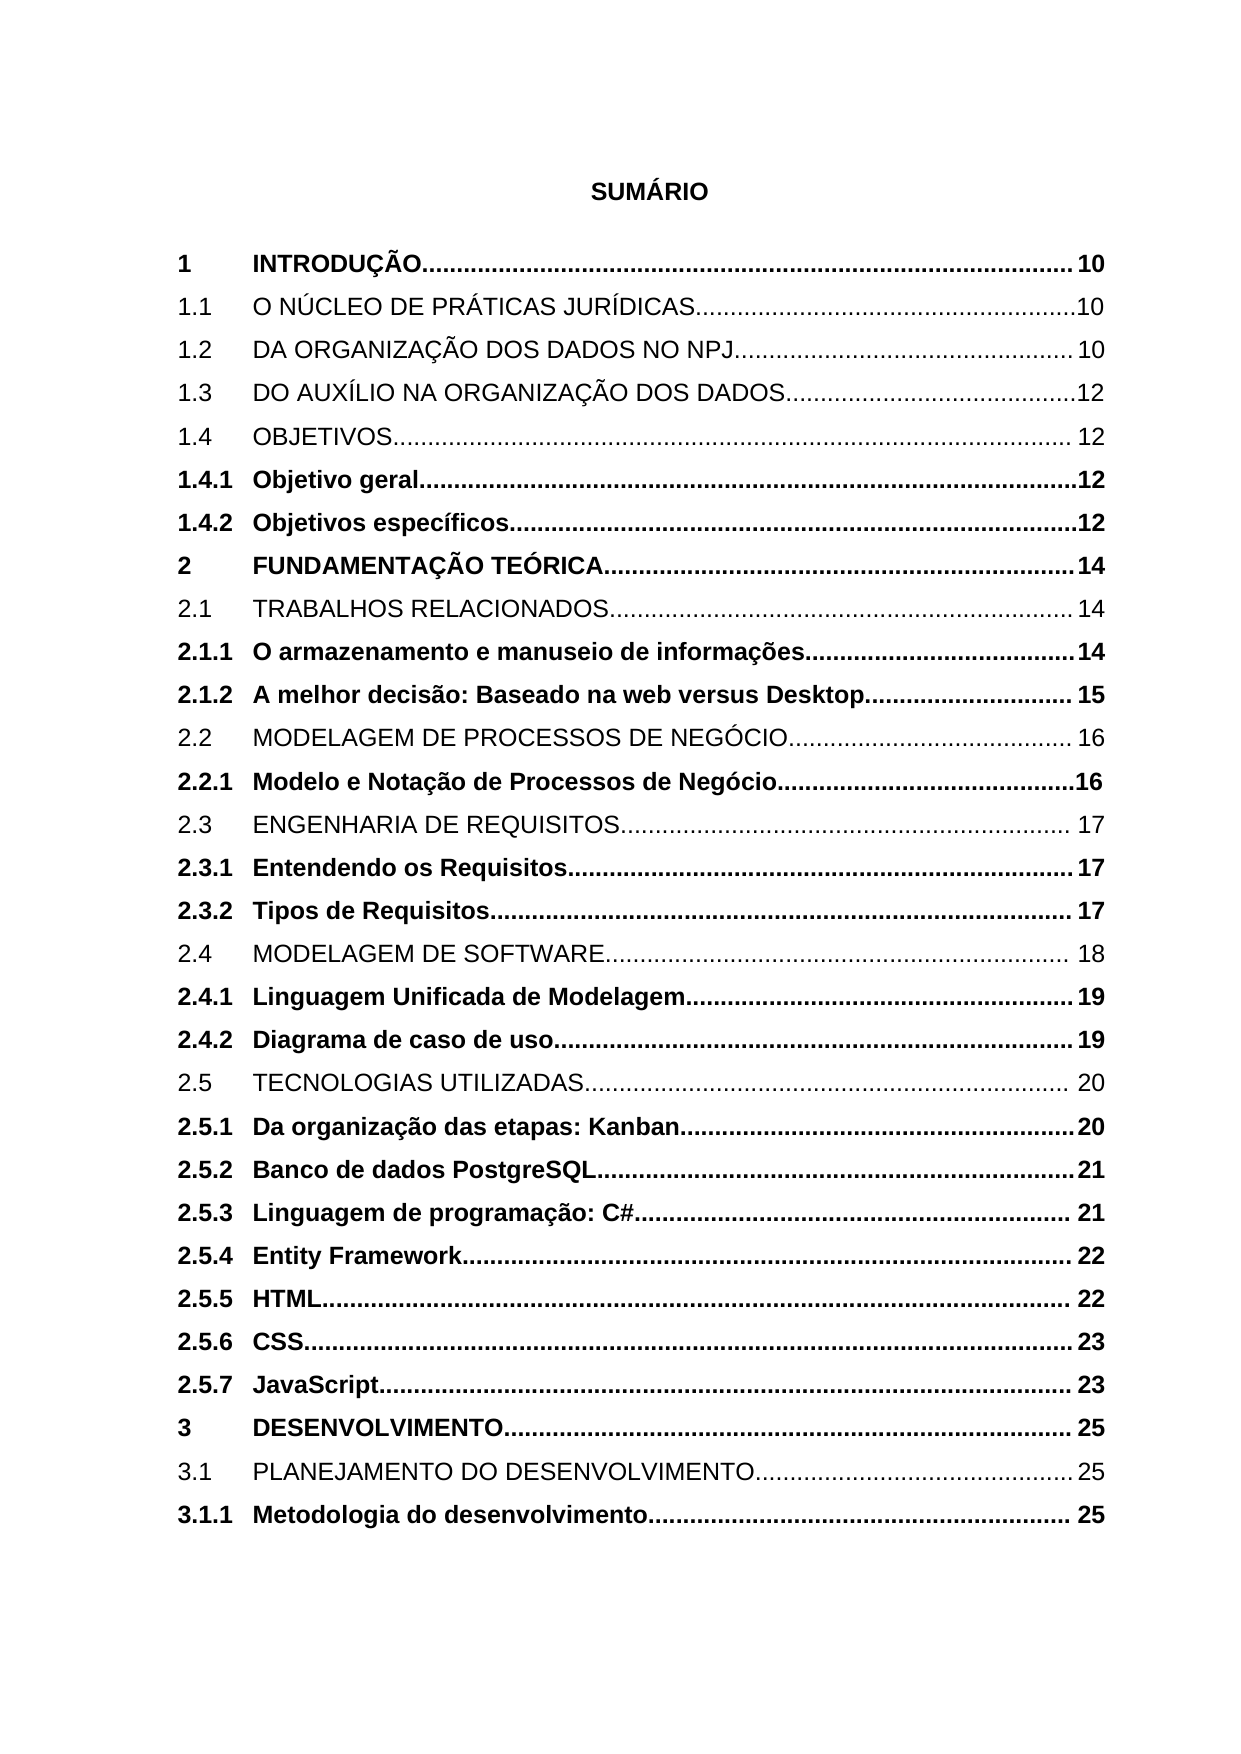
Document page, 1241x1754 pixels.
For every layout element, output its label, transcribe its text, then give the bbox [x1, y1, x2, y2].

text 2.5 TECNOLOGIAS UTILIZADAS...................................................................... 20 [177, 1068, 1122, 1097]
text 2.3.1 Entendendo os Requisitos......................................................................... 17 [177, 853, 1122, 882]
text 2.2.1 Modelo e Notação de Processos de Negócio...........................................16 [177, 767, 1122, 795]
text SUMÁRIO [177, 177, 1122, 206]
text 3.1 PLANEJAMENTO DO DESENVOLVIMENTO.............................................. 25 [177, 1457, 1122, 1485]
text 3.1.1 Metodologia do desenvolvimento............................................................. 25 [177, 1500, 1122, 1528]
text 2.4.2 Diagrama de caso de uso........................................................................... 19 [177, 1025, 1122, 1054]
text 2.5.6 CSS............................................................................................................... 23 [177, 1327, 1122, 1356]
text 1.4 OBJETIVOS.................................................................................................. 12 [177, 422, 1122, 450]
text 2.4 MODELAGEM DE SOFTWARE................................................................... 18 [177, 939, 1122, 968]
text 1.3 DO AUXÍLIO NA ORGANIZAÇÃO DOS DADOS..........................................12 [177, 378, 1122, 407]
text 1 INTRODUÇÃO.............................................................................................. 10 [177, 249, 1122, 278]
text 2 FUNDAMENTAÇÃO TEÓRICA.................................................................... 14 [177, 551, 1122, 580]
text 2.3 ENGENHARIA DE REQUISITOS................................................................. 17 [177, 810, 1122, 838]
text 2.1 TRABALHOS RELACIONADOS................................................................... 14 [177, 594, 1122, 623]
text 2.2 MODELAGEM DE PROCESSOS DE NEGÓCIO......................................... 16 [177, 723, 1122, 752]
text 2.3.2 Tipos de Requisitos.................................................................................... 17 [177, 896, 1122, 925]
text 1.1 O NÚCLEO DE PRÁTICAS JURÍDICAS.......................................................10 [177, 292, 1122, 321]
text 2.4.1 Linguagem Unificada de Modelagem........................................................ 19 [177, 982, 1122, 1011]
text 1.2 DA ORGANIZAÇÃO DOS DADOS NO NPJ................................................. 10 [177, 335, 1122, 364]
text 1.4.1 Objetivo geral...............................................................................................12 [177, 465, 1122, 493]
text 3 DESENVOLVIMENTO.................................................................................. 25 [177, 1413, 1122, 1442]
text 2.1.1 O armazenamento e manuseio de informações....................................... 14 [177, 637, 1122, 666]
text 2.5.4 Entity Framework........................................................................................ 22 [177, 1241, 1122, 1270]
text 1.4.2 Objetivos específicos..................................................................................12 [177, 508, 1122, 537]
text 2.5.1 Da organização das etapas: Kanban......................................................... 20 [177, 1112, 1122, 1140]
text 2.5.3 Linguagem de programação: C#............................................................... 21 [177, 1198, 1122, 1227]
text 2.5.5 HTML............................................................................................................ 22 [177, 1284, 1122, 1313]
text 2.1.2 A melhor decisão: Baseado na web versus Desktop.............................. 15 [177, 680, 1122, 709]
text 2.5.7 JavaScript.................................................................................................... 23 [177, 1370, 1122, 1399]
text 2.5.2 Banco de dados PostgreSQL..................................................................... 21 [177, 1155, 1122, 1183]
